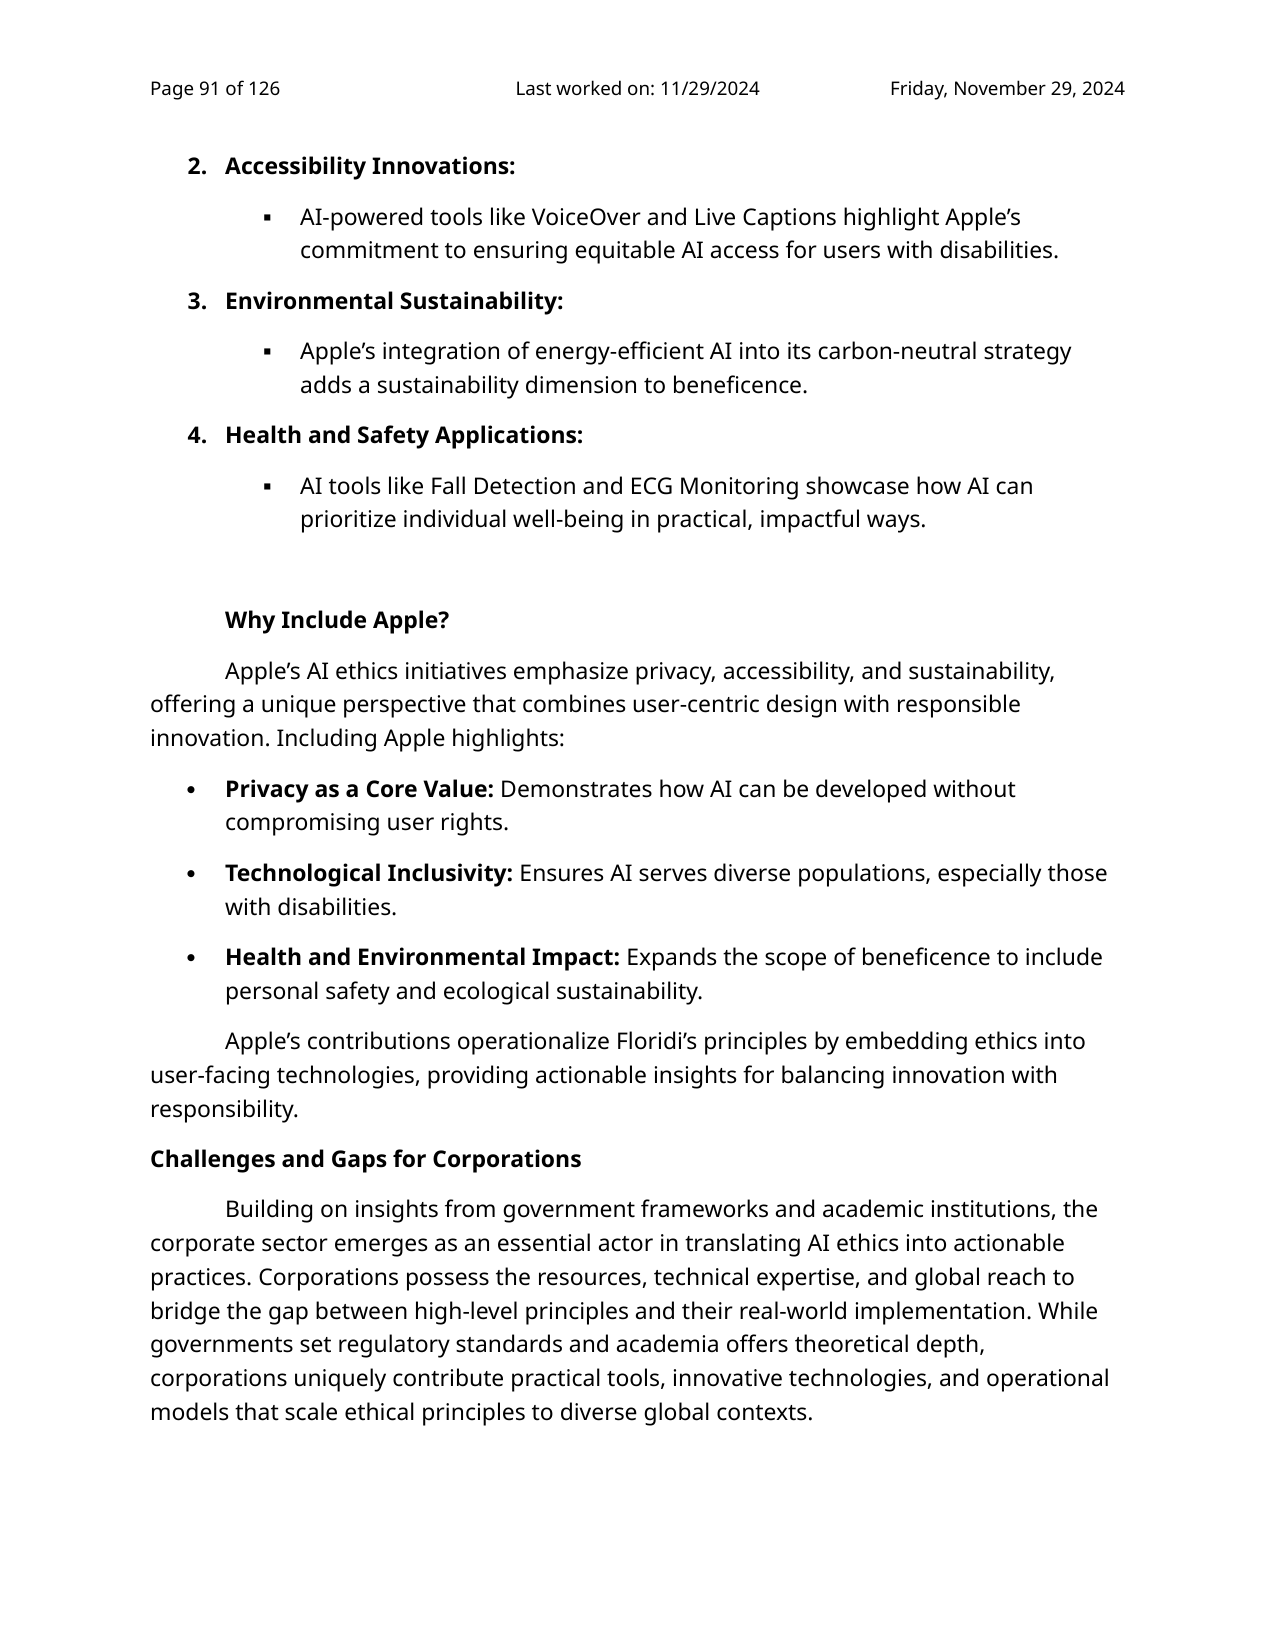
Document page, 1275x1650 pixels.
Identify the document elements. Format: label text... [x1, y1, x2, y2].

list Privacy as a Core Value: Demonstrates how AI can be developed without compromising user rights. [187, 772, 1125, 837]
text Apple’s contributions operationalize Floridi’s principles by embedding ethics into user-facing technologies, providing actionable insights for balancing innovation with responsibility. [150, 1025, 1125, 1124]
list Technological Inclusivity: Ensures AI serves diverse populations, especially those with disabilities. [187, 857, 1125, 922]
text Why Include Apple? [150, 604, 1125, 635]
list Accessibility Innovations: [187, 150, 1125, 181]
list Health and Safety Applications: [187, 419, 1125, 450]
text Building on insights from government frameworks and academic institutions, the corporate sector emerges as an essential actor in translating AI ethics into actionable practices. Corporations possess the resources, technical expertise, and global reach to bridge the gap between high-level principles and their real-world implementation. While governments set regulatory standards and academia offers theoretical depth, corporations uniquely contribute practical tools, innovative technologies, and operational models that scale ethical principles to diverse global contexts. [150, 1193, 1125, 1427]
list AI tools like Fall Detection and ECG Monitoring showcase how AI can prioritize individual well-being in practical, impactful ways. [262, 469, 1125, 534]
subtitle Challenges and Gaps for Corporations [150, 1143, 1125, 1174]
text Apple’s AI ethics initiatives emphasize privacy, accessibility, and sustainability, offering a unique perspective that combines user-centric design with responsible innovation. Including Apple highlights: [150, 654, 1125, 753]
list Apple’s integration of energy-efficient AI into its carbon-neutral strategy adds a sustainability dimension to beneficence. [262, 335, 1125, 400]
list Environmental Sustainability: [187, 284, 1125, 316]
list Health and Environmental Impact: Expands the scope of beneficence to include personal safety and ecological sustainability. [187, 941, 1125, 1006]
list AI-powered tools like VoiceOver and Live Captions highlight Apple’s commitment to ensuring equitable AI access for users with disabilities. [262, 200, 1125, 265]
